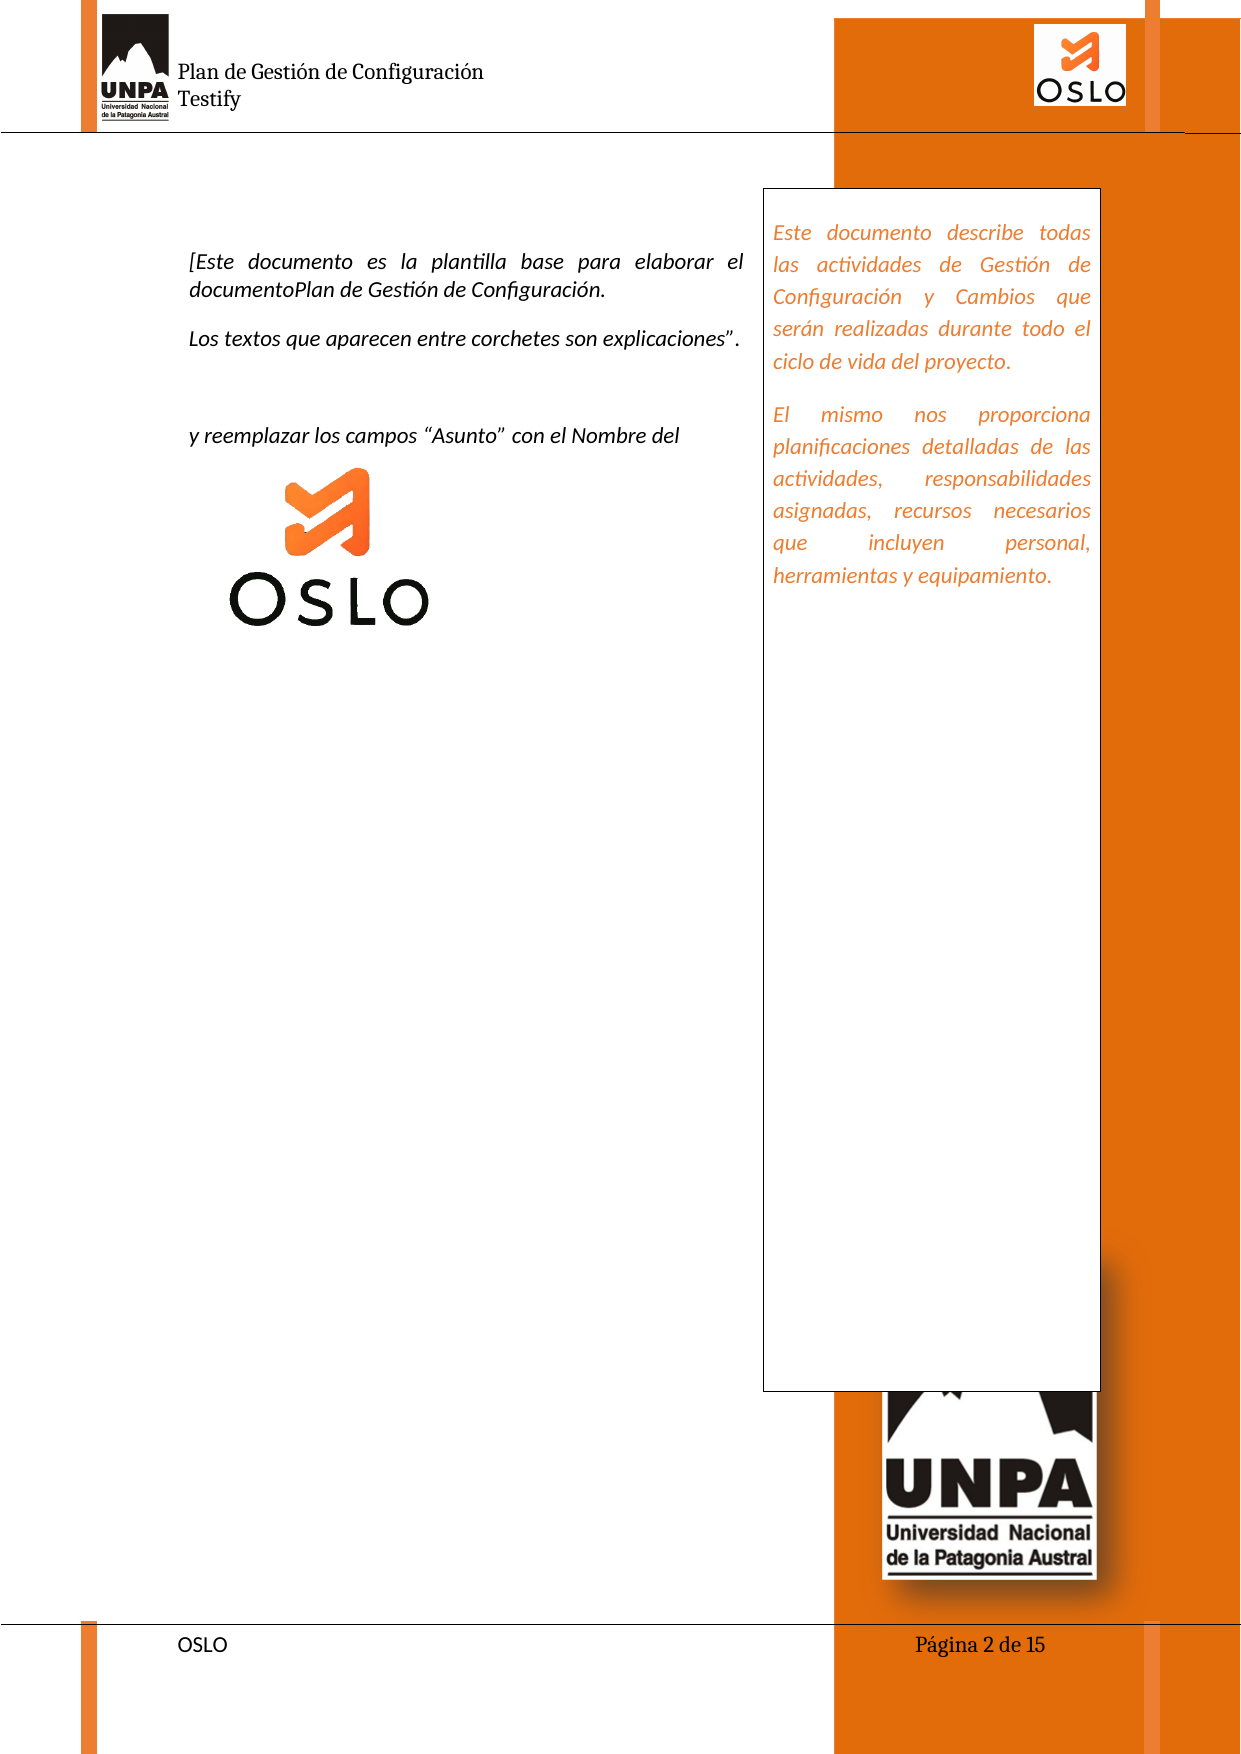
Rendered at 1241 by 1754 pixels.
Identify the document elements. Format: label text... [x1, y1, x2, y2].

text [Este documento es la plantilla base para elaborar el documentoPlan de Gestión de Configuración. [188, 247, 763, 303]
picture [100, 12, 170, 122]
picture [1034, 24, 1126, 106]
picture [859, 1227, 1151, 1632]
picture [223, 450, 430, 634]
text y reemplazar los campos “Asunto” con el Nombre del [188, 422, 763, 449]
text Los textos que aparecen entre corchetes son explicaciones”. [188, 324, 763, 352]
